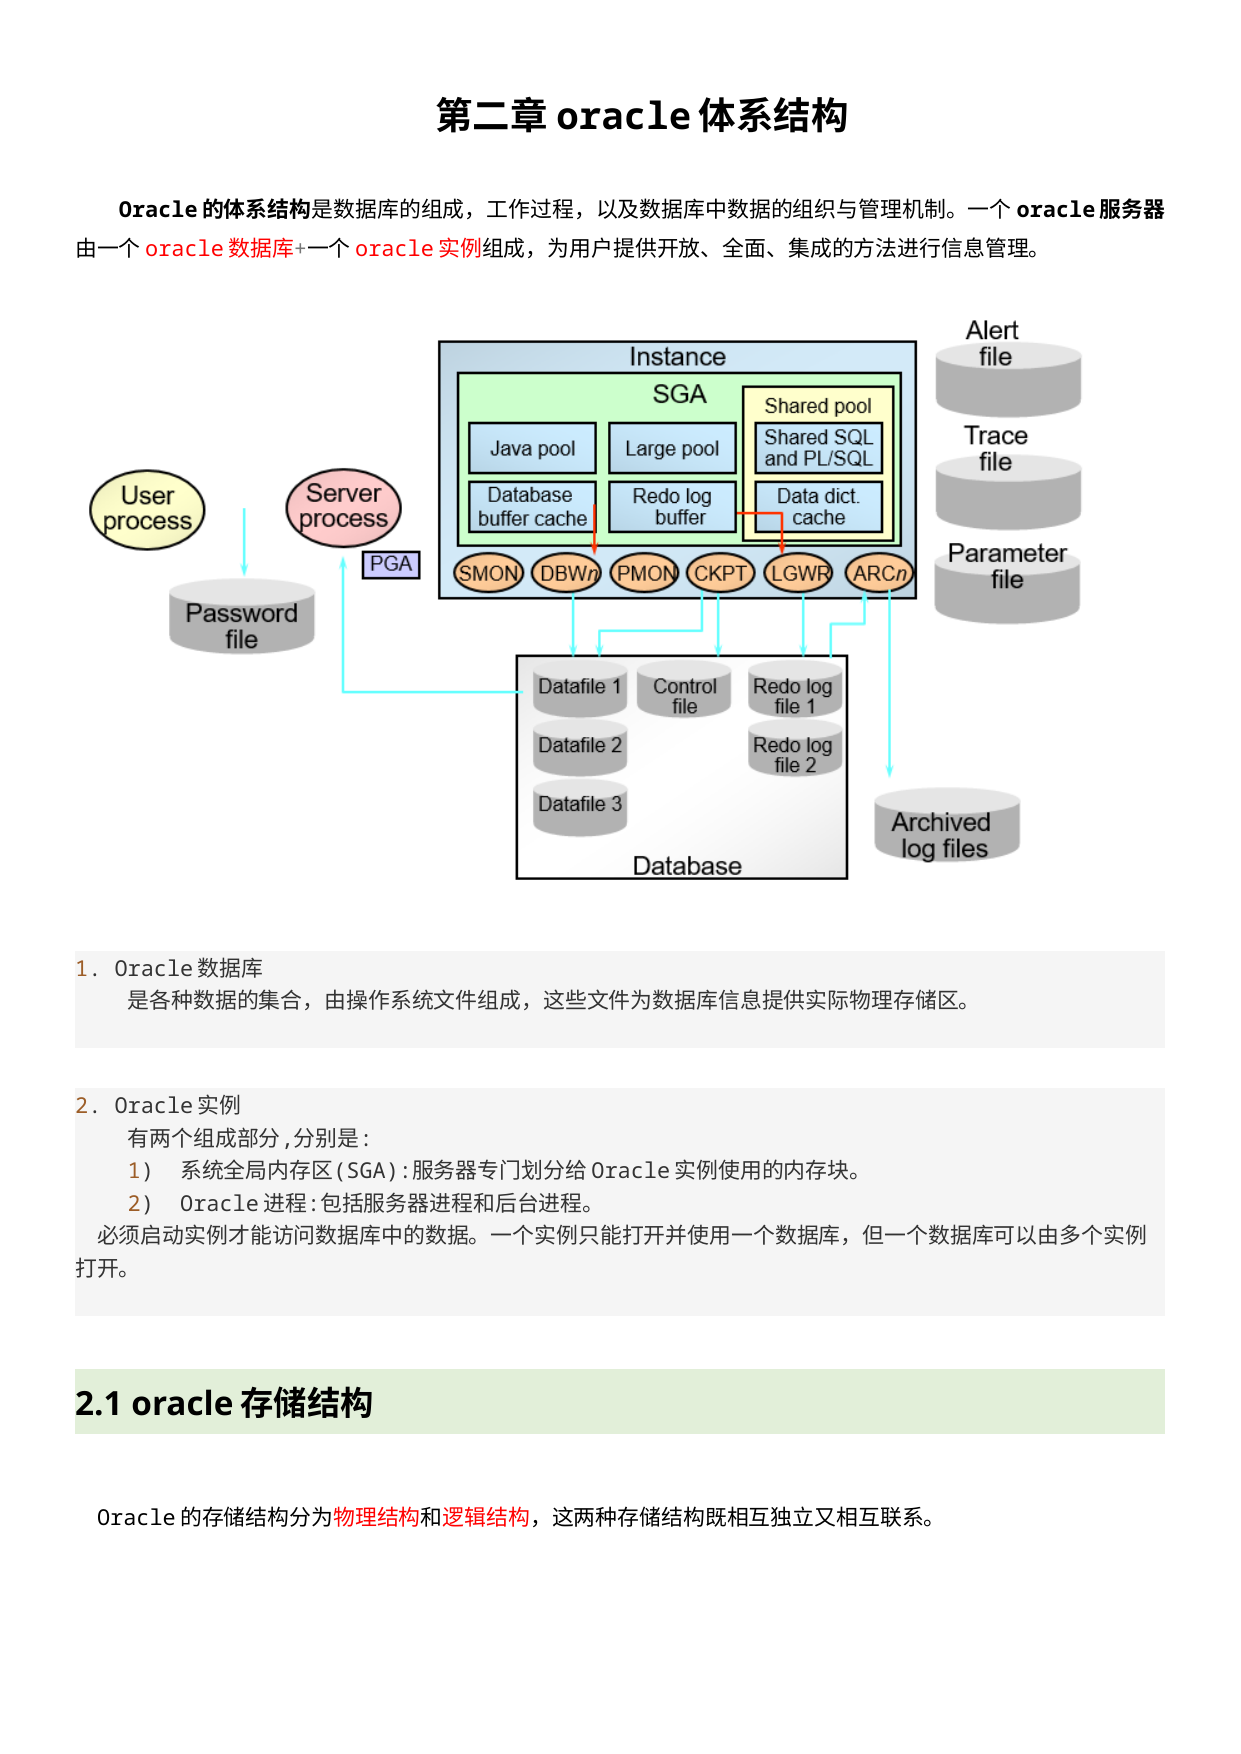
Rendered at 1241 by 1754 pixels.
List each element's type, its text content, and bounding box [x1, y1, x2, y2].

text 2. Oracle实例 [75, 1088, 1165, 1121]
subtitle 第二章 oracle体系结构 [75, 81, 1165, 146]
text Oracle的体系结构是数据库的组成，工作过程，以及数据库中数据的组织与管理机制。一个oracle服务器由一个oracle数据库+一个oracle实例组成，为用户提供开放、全面、集成的方法进行信息管理。 [75, 192, 1165, 263]
text Oracle的存储结构分为物理结构和逻辑结构，这两种存储结构既相互独立又相互联系。 [75, 1499, 1165, 1531]
text 2) Oracle进程:包括服务器进程和后台进程。 [75, 1186, 1165, 1218]
text 1) 系统全局内存区(SGA):服务器专门划分给Oracle实例使用的内存块。 [75, 1153, 1165, 1186]
text 有两个组成部分,分别是: [75, 1121, 1165, 1153]
subtitle 2.1 oracle存储结构 [75, 1369, 1165, 1434]
text 是各种数据的集合，由操作系统文件组成，这些文件为数据库信息提供实际物理存储区。 [75, 983, 1165, 1016]
text 必须启动实例才能访问数据库中的数据。一个实例只能打开并使用一个数据库，但一个数据库可以由多个实例打开。 [75, 1218, 1165, 1283]
text 1. Oracle数据库 [75, 951, 1165, 983]
